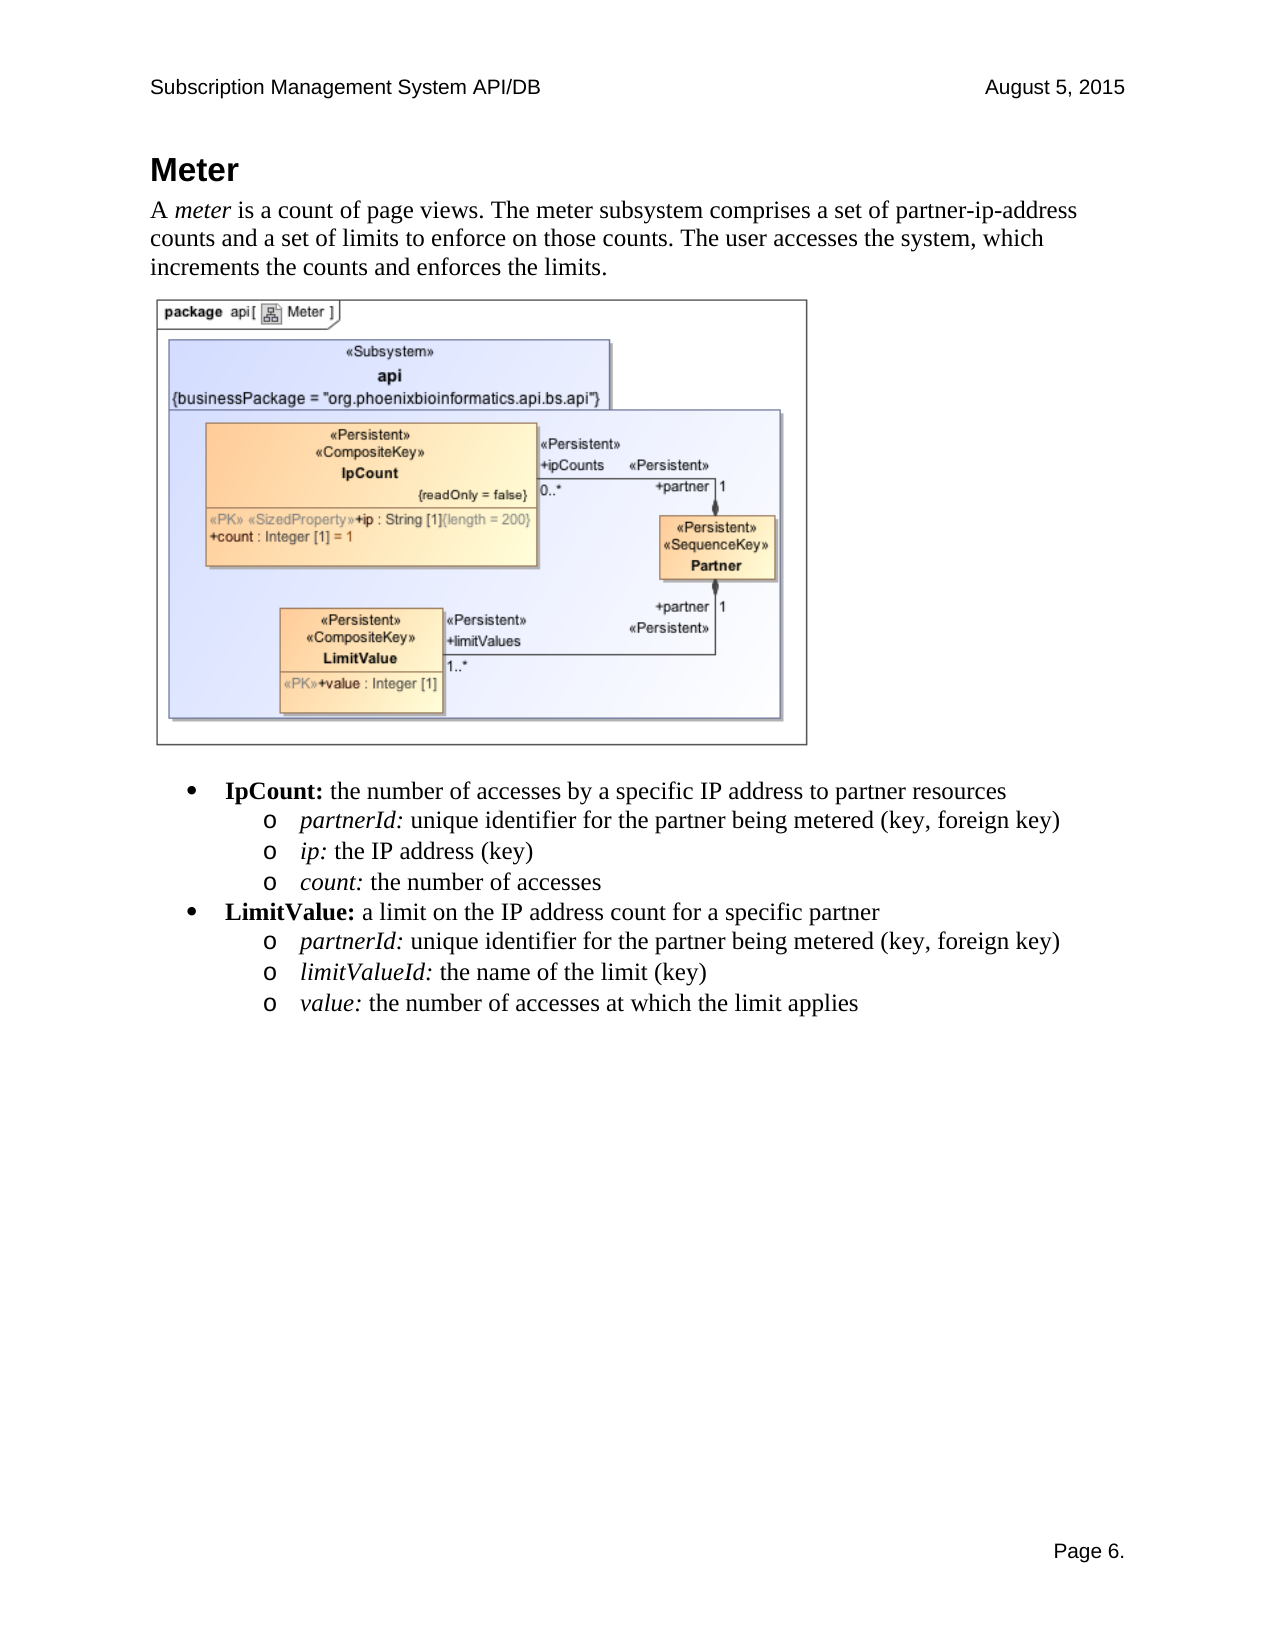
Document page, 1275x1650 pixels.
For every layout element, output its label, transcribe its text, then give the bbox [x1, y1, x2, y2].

list partnerId: unique identifier for the partner being metered (key, foreign key) [262, 926, 1125, 957]
picture [150, 293, 826, 764]
list LimitValue: a limit on the IP address count for a specific partner [187, 897, 1125, 926]
list partnerId: unique identifier for the partner being metered (key, foreign key) [262, 805, 1125, 836]
list IpCount: the number of accesses by a specific IP address to partner resources [187, 776, 1125, 805]
subtitle Meter [150, 150, 1125, 188]
list ip: the IP address (key) [262, 836, 1125, 867]
list limitValueId: the name of the limit (key) [262, 957, 1125, 988]
list value: the number of accesses at which the limit applies [262, 988, 1125, 1019]
text A meter is a count of page views. The meter subsystem comprises a set of partner-ip-address counts and a set of limits to enforce on those counts. The user accesses the system, which increments the counts and enforces the limits. [150, 195, 1125, 281]
list count: the number of accesses [262, 867, 1125, 897]
